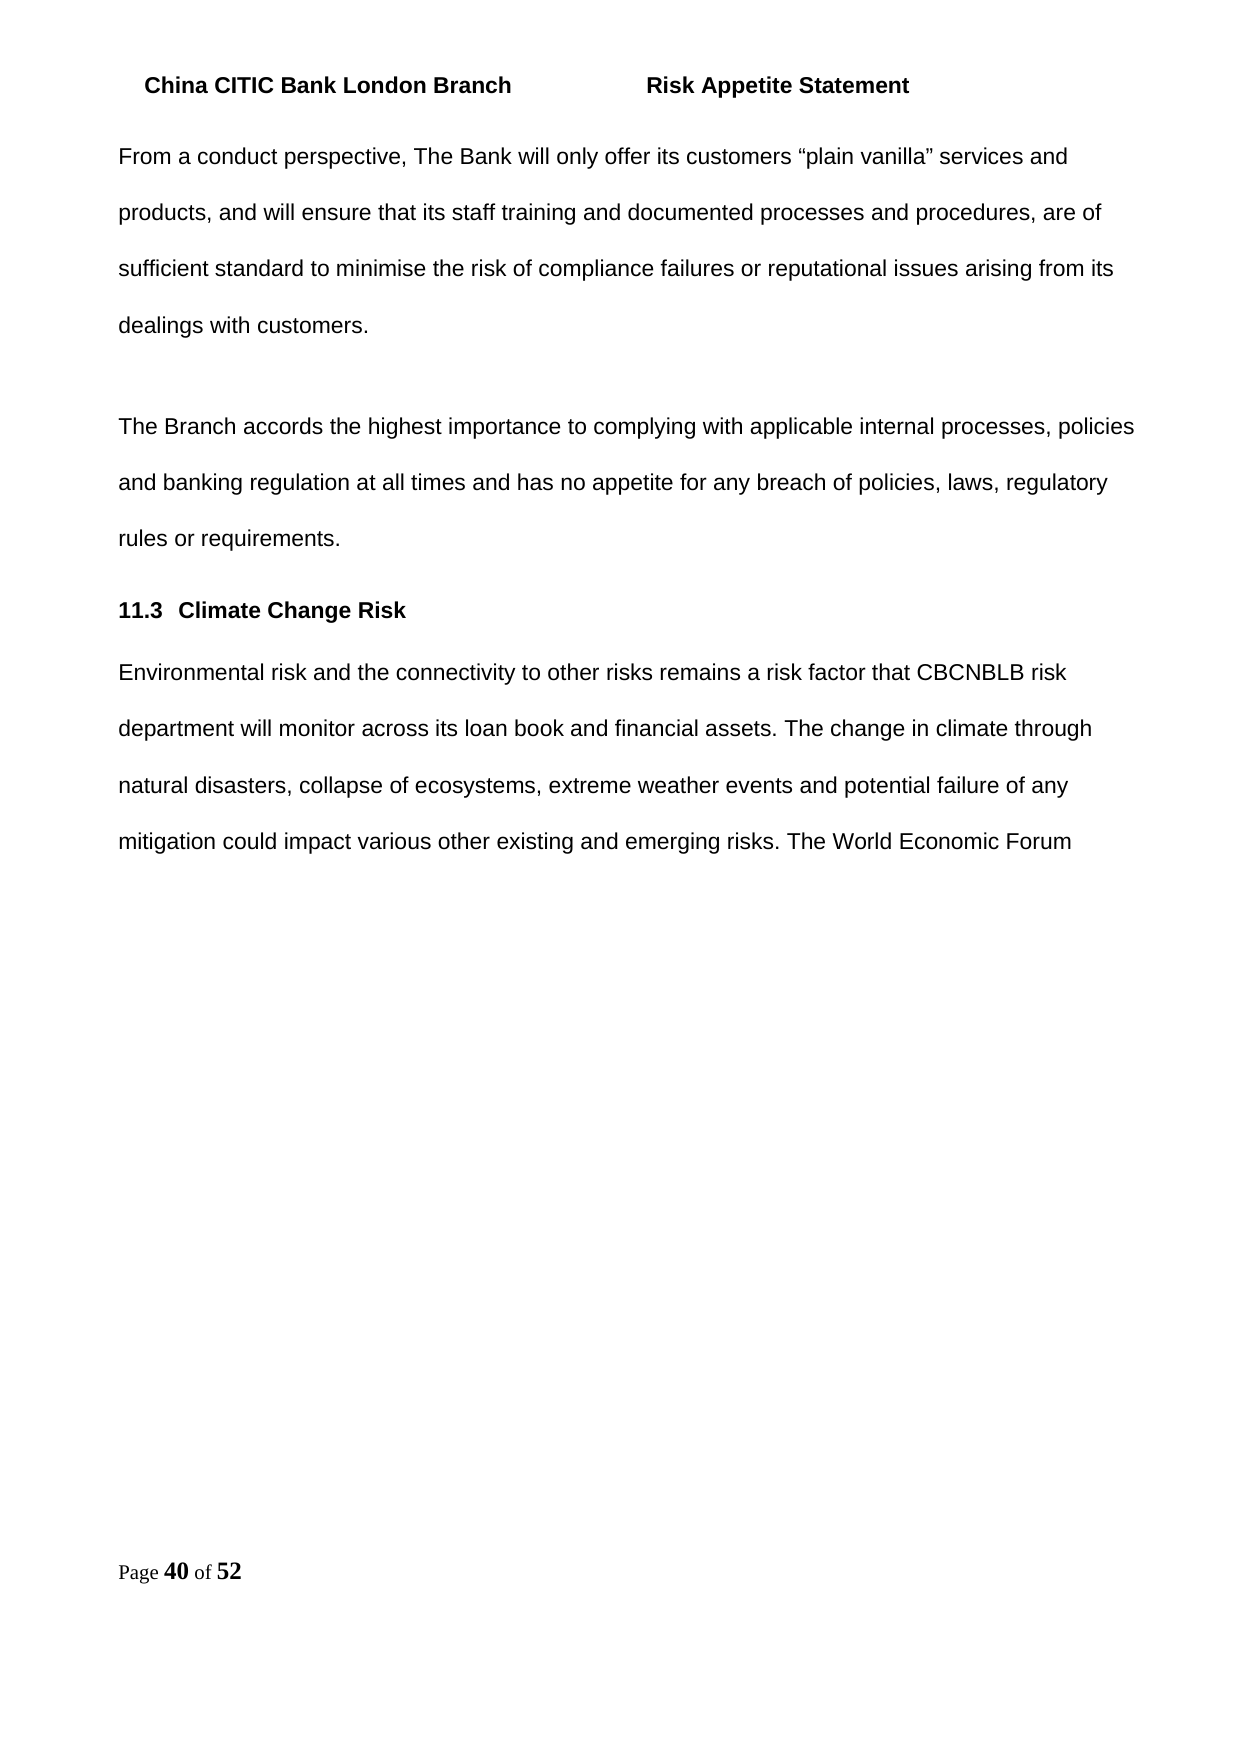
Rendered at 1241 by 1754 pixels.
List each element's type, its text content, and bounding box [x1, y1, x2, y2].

text From a conduct perspective, The Bank will only offer its customers “plain vanilla” services and products, and will ensure that its staff training and documented processes and procedures, are of sufficient standard to minimise the risk of compliance failures or reputational issues arising from its dealings with customers. [118, 137, 1137, 344]
text Environmental risk and the connectivity to other risks remains a risk factor that CBCNBLB risk department will monitor across its loan book and financial assets. The change in climate through natural disasters, collapse of ecosystems, extreme weather events and potential failure of any mitigation could impact various other existing and emerging risks. The World Economic Forum provide the following interconnectivity map for 2019. [118, 653, 1137, 860]
text The Branch accords the highest importance to complying with applicable internal processes, policies and banking regulation at all times and has no appetite for any breach of policies, laws, regulatory rules or requirements. [118, 407, 1137, 557]
subtitle Climate Change Risk [118, 591, 1137, 629]
